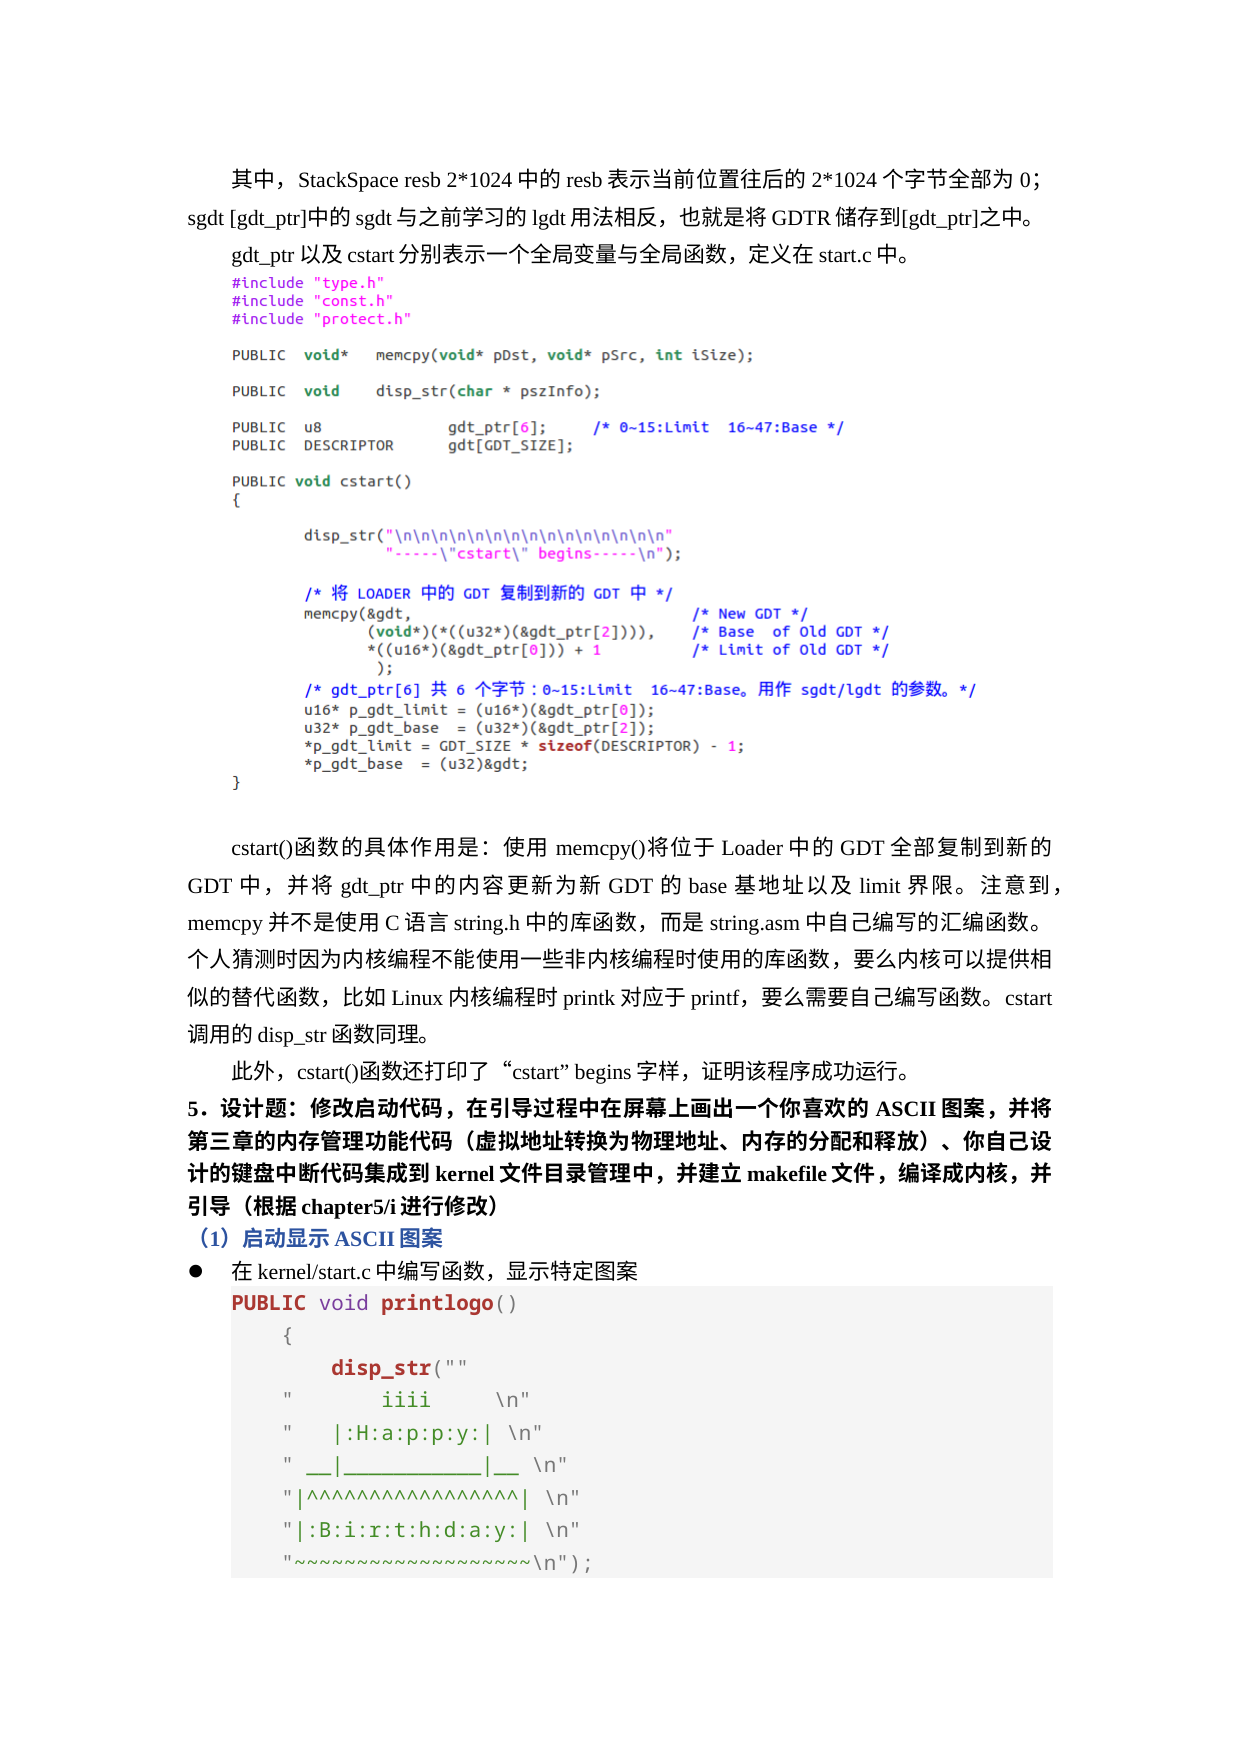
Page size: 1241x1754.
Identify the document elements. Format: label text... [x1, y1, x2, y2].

text （1）启动显示ASCII图案 [187, 1221, 1053, 1253]
text "~~~~~~~~~~~~~~~~~~~\n"); [231, 1546, 1053, 1578]
text PUBLIC void printlogo() [231, 1286, 1053, 1318]
text 此外，cstart()函数还打印了“cstart” begins字样，证明该程序成功运行。 [187, 1053, 1053, 1086]
text gdt_ptr以及cstart分别表示一个全局变量与全局函数，定义在start.c中。 [187, 236, 1053, 269]
text { [231, 1318, 1053, 1351]
text "|^^^^^^^^^^^^^^^^^| \n" [231, 1481, 1053, 1513]
text disp_str("" [231, 1351, 1053, 1383]
text "|:B:i:r:t:h:d:a:y:| \n" [231, 1513, 1053, 1546]
list 在kernel/start.c中编写函数，显示特定图案 [187, 1253, 1053, 1286]
subtitle 设计题：修改启动代码，在引导过程中在屏幕上画出一个你喜欢的ASCII图案，并将第三章的内存管理功能代码（虚拟地址转换为物理地址、内存的分配和释放）、你自己设计的键盘中断代码集成到kernel文件目录管理中，并建立makefile文件，编译成内核，并引导（根据chapter5/i进行修改） [187, 1091, 1053, 1221]
text cstart()函数的具体作用是：使用memcpy()将位于Loader中的GDT全部复制到新的GDT中，并将gdt_ptr中的内容更新为新GDT的base基地址以及limit界限。注意到，memcpy并不是使用C语言string.h中的库函数，而是string.asm中自己编写的汇编函数。个人猜测时因为内核编程不能使用一些非内核编程时使用的库函数，要么内核可以提供相似的替代函数，比如Linux内核编程时printk对应于printf，要么需要自己编写函数。cstart调用的disp_str函数同理。 [187, 830, 1053, 1049]
text " |:H:a:p:p:y:| \n" [231, 1416, 1053, 1448]
text " iiii \n" [231, 1383, 1053, 1416]
text 其中，StackSpace resb 2*1024中的resb表示当前位置往后的2*1024个字节全部为0；sgdt [gdt_ptr]中的sgdt与之前学习的lgdt用法相反，也就是将GDTR储存到[gdt_ptr]之中。 [187, 162, 1053, 232]
picture [231, 273, 1097, 803]
text " __|___________|__ \n" [231, 1448, 1053, 1481]
